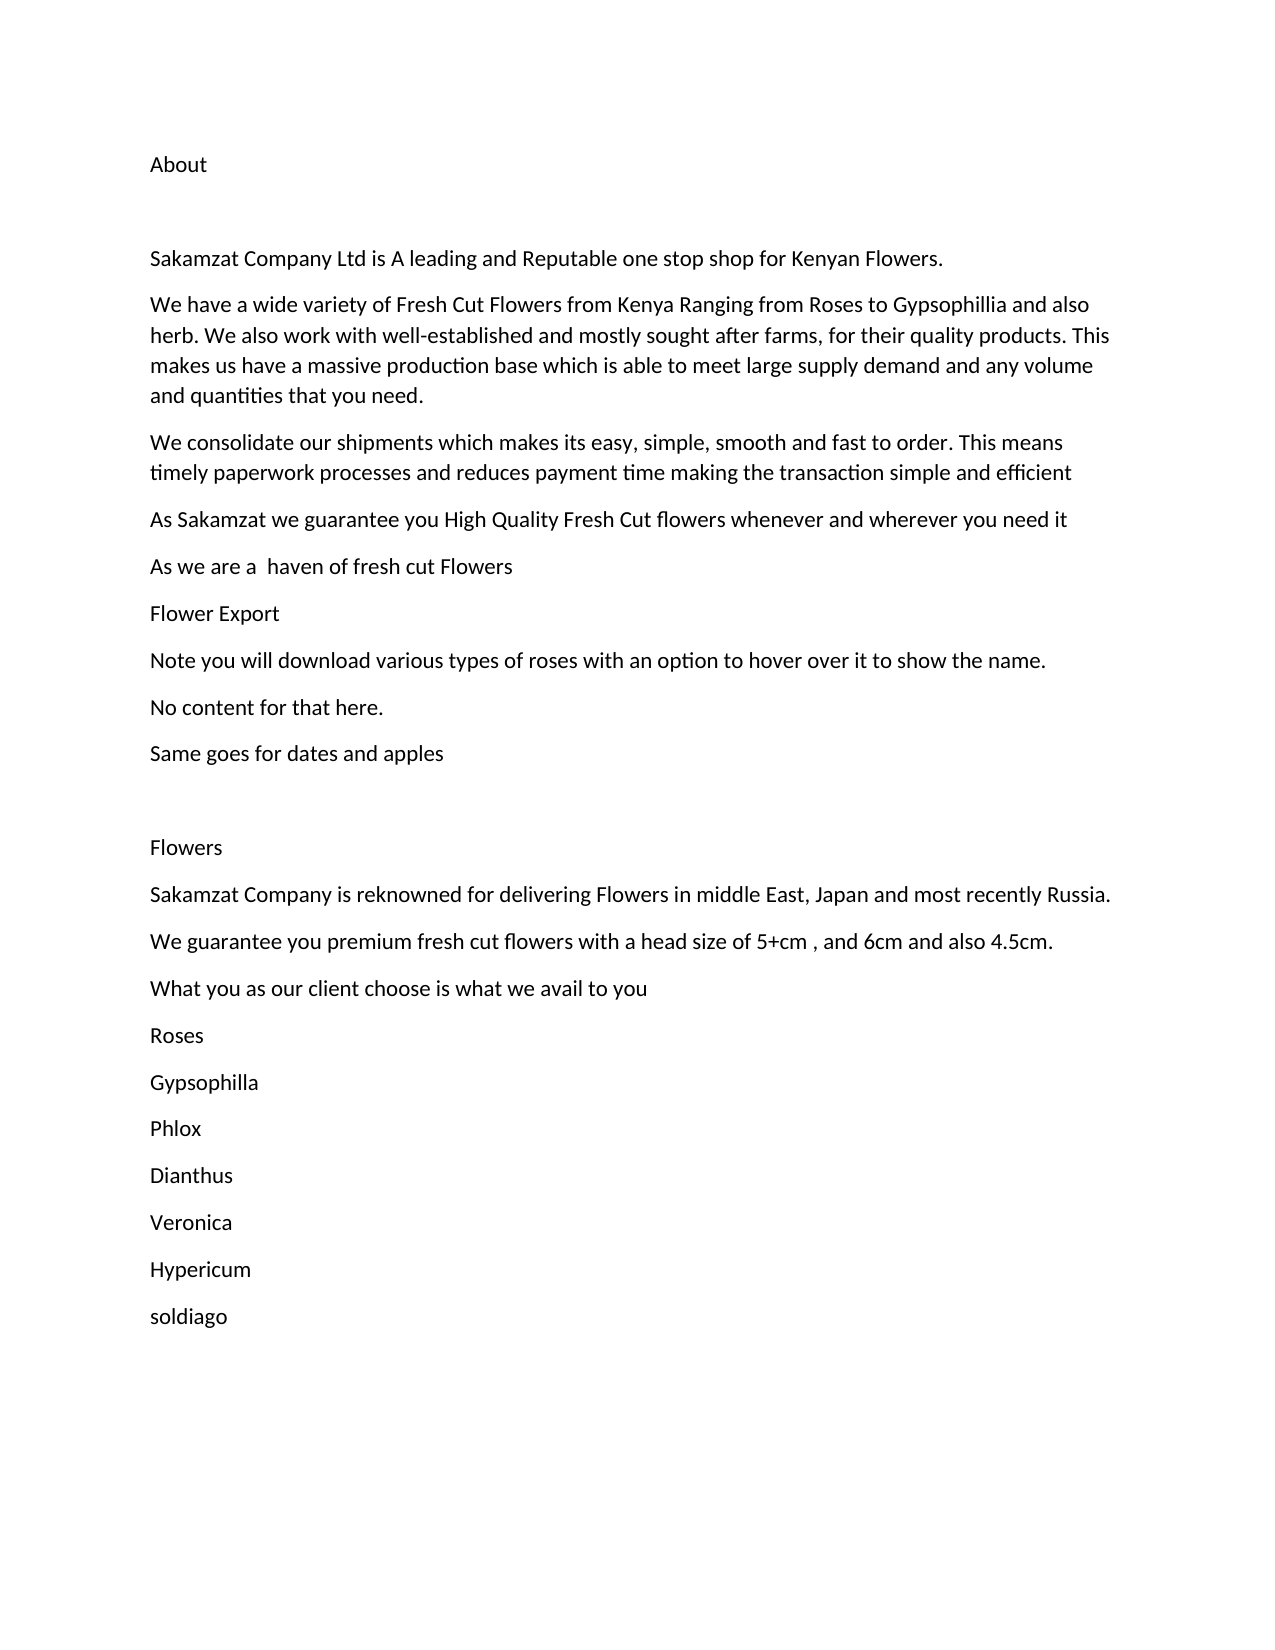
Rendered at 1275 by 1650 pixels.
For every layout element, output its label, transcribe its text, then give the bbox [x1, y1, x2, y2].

text What you as our client choose is what we avail to you [150, 974, 1125, 1002]
text Veronica [150, 1208, 1125, 1236]
text Gypsophilla [150, 1068, 1125, 1096]
text soldiago [150, 1302, 1125, 1330]
text Same goes for dates and apples [150, 739, 1125, 768]
text Note you will download various types of roses with an option to hover over it to show the name. [150, 646, 1125, 674]
text About [150, 150, 1125, 178]
text Roses [150, 1021, 1125, 1049]
text We consolidate our shipments which makes its easy, simple, smooth and fast to order. This means timely paperwork processes and reduces payment time making the transaction simple and efficient [150, 428, 1125, 486]
text Flowers [150, 833, 1125, 861]
text No content for that here. [150, 693, 1125, 721]
text As Sakamzat we guarantee you High Quality Fresh Cut flowers whenever and wherever you need it [150, 505, 1125, 533]
text Sakamzat Company Ltd is A leading and Reputable one stop shop for Kenyan Flowers. [150, 244, 1125, 272]
text Sakamzat Company is reknowned for delivering Flowers in middle East, Japan and most recently Russia. [150, 880, 1125, 908]
text We guarantee you premium fresh cut flowers with a head size of 5+cm , and 6cm and also 4.5cm. [150, 927, 1125, 955]
text As we are a haven of fresh cut Flowers [150, 552, 1125, 580]
text Hypericum [150, 1255, 1125, 1283]
text Dianthus [150, 1161, 1125, 1189]
text Phlox [150, 1114, 1125, 1143]
text We have a wide variety of Fresh Cut Flowers from Kenya Ranging from Roses to Gypsophillia and also herb. We also work with well-established and mostly sought after farms, for their quality products. This makes us have a massive production base which is able to meet large supply demand and any volume and quantities that you need. [150, 291, 1125, 409]
text Flower Export [150, 599, 1125, 627]
